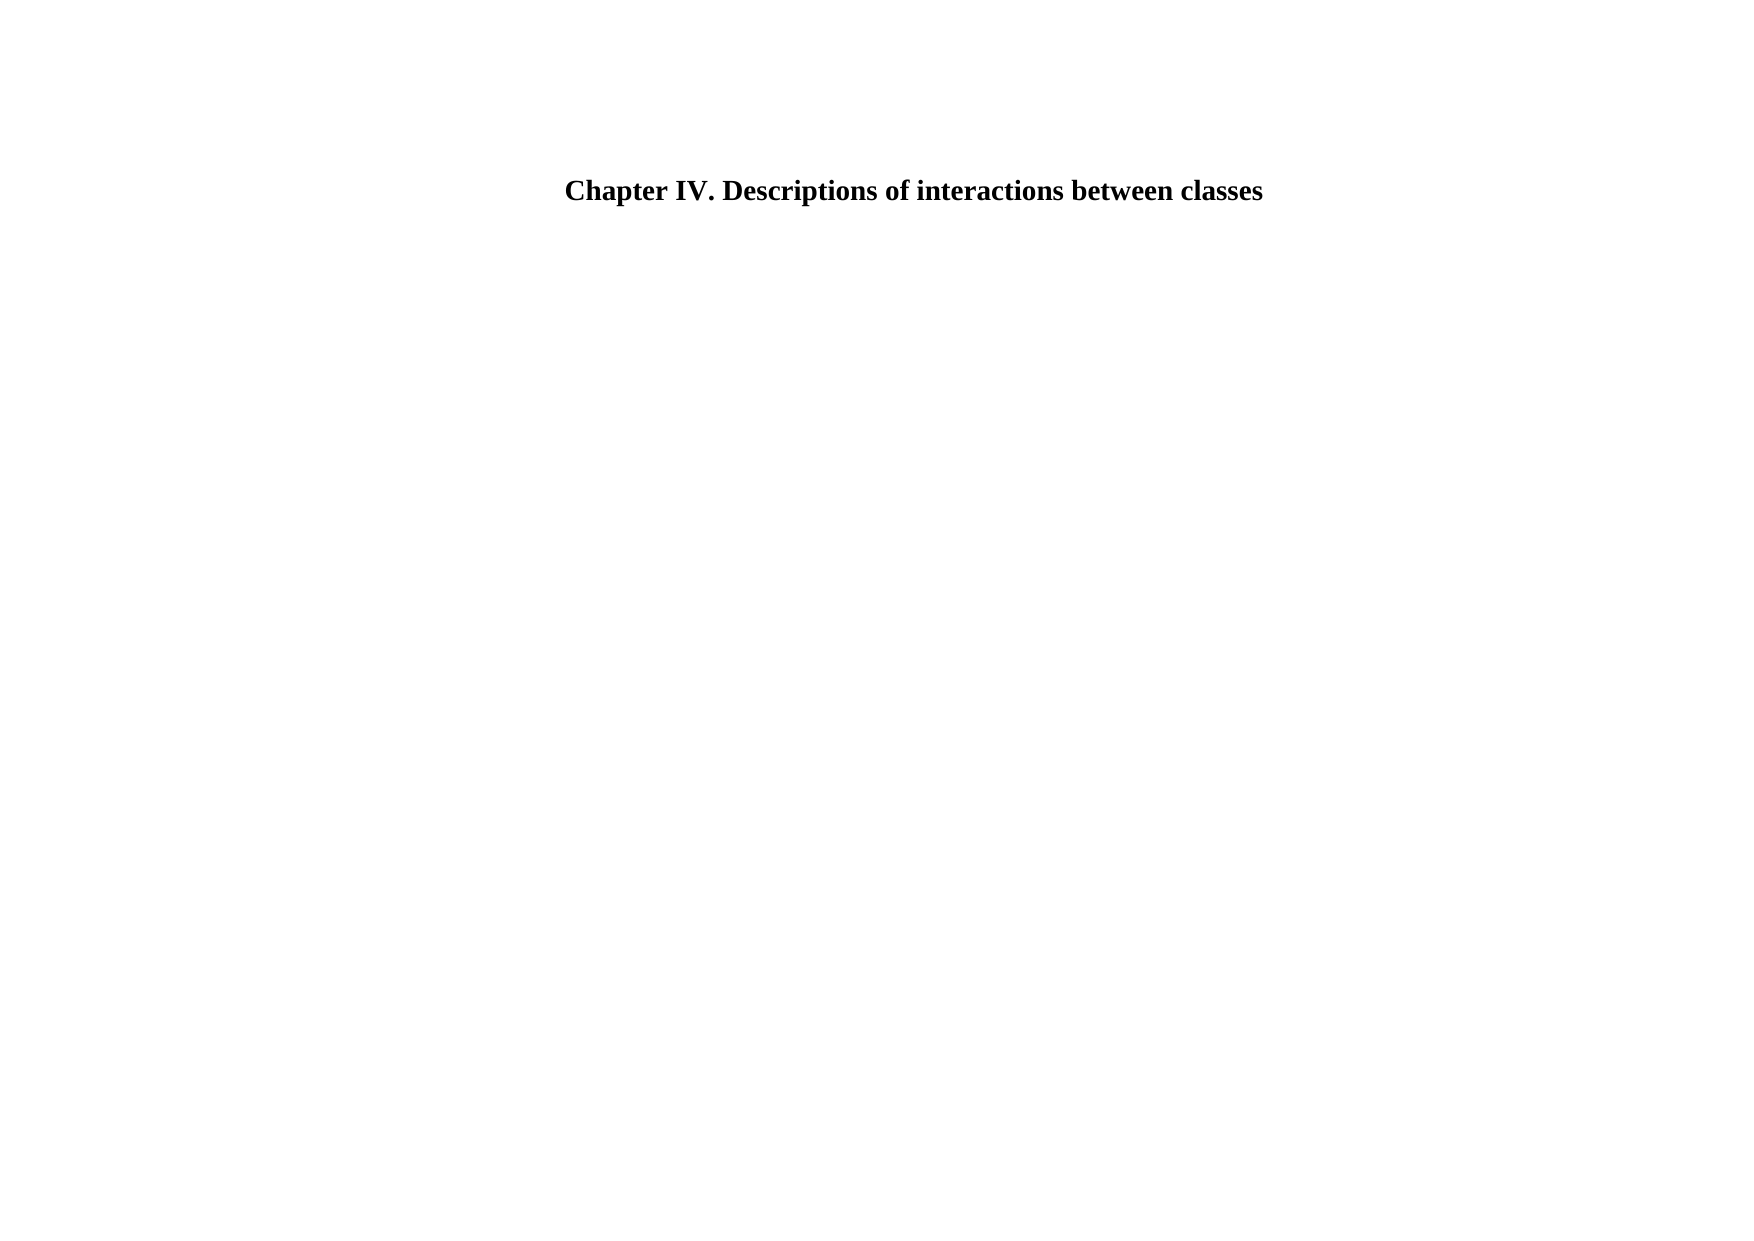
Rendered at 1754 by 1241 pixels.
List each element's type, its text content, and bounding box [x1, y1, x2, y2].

subtitle Chapter IV. Descriptions of interactions between classes [118, 173, 1636, 206]
